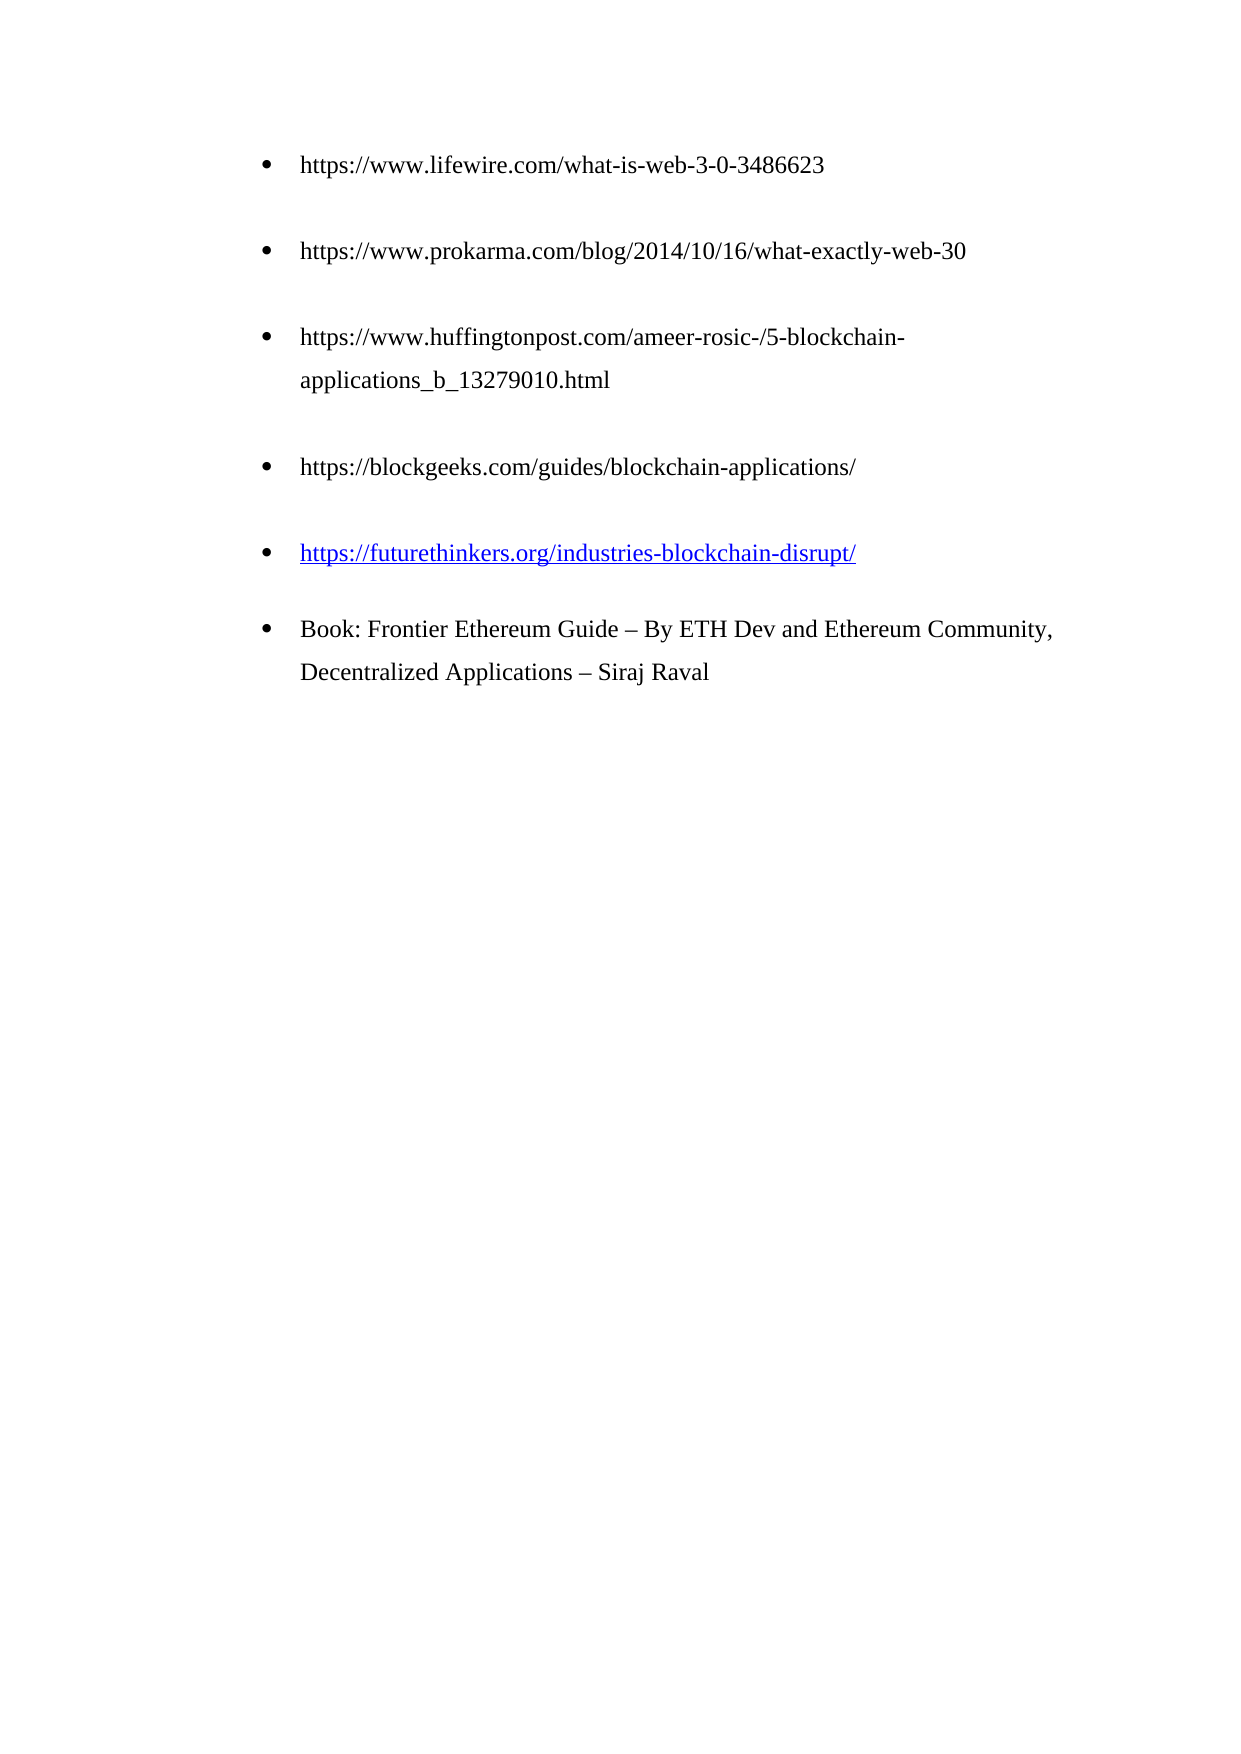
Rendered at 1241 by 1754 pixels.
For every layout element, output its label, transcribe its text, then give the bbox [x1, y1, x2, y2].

list https://www.huffingtonpost.com/ameer-rosic-/5-blockchain-applications_b_13279010.html [262, 322, 1090, 394]
list Book: Frontier Ethereum Guide – By ETH Dev and Ethereum Community, Decentralized Applications – Siraj Raval [262, 614, 1090, 686]
list https://blockgeeks.com/guides/blockchain-applications/ [262, 452, 1090, 481]
list https://futurethinkers.org/industries-blockchain-disrupt/ [262, 538, 1090, 567]
list https://www.prokarma.com/blog/2014/10/16/what-exactly-web-30 [262, 236, 1090, 265]
list https://www.lifewire.com/what-is-web-3-0-3486623 [262, 150, 1090, 179]
